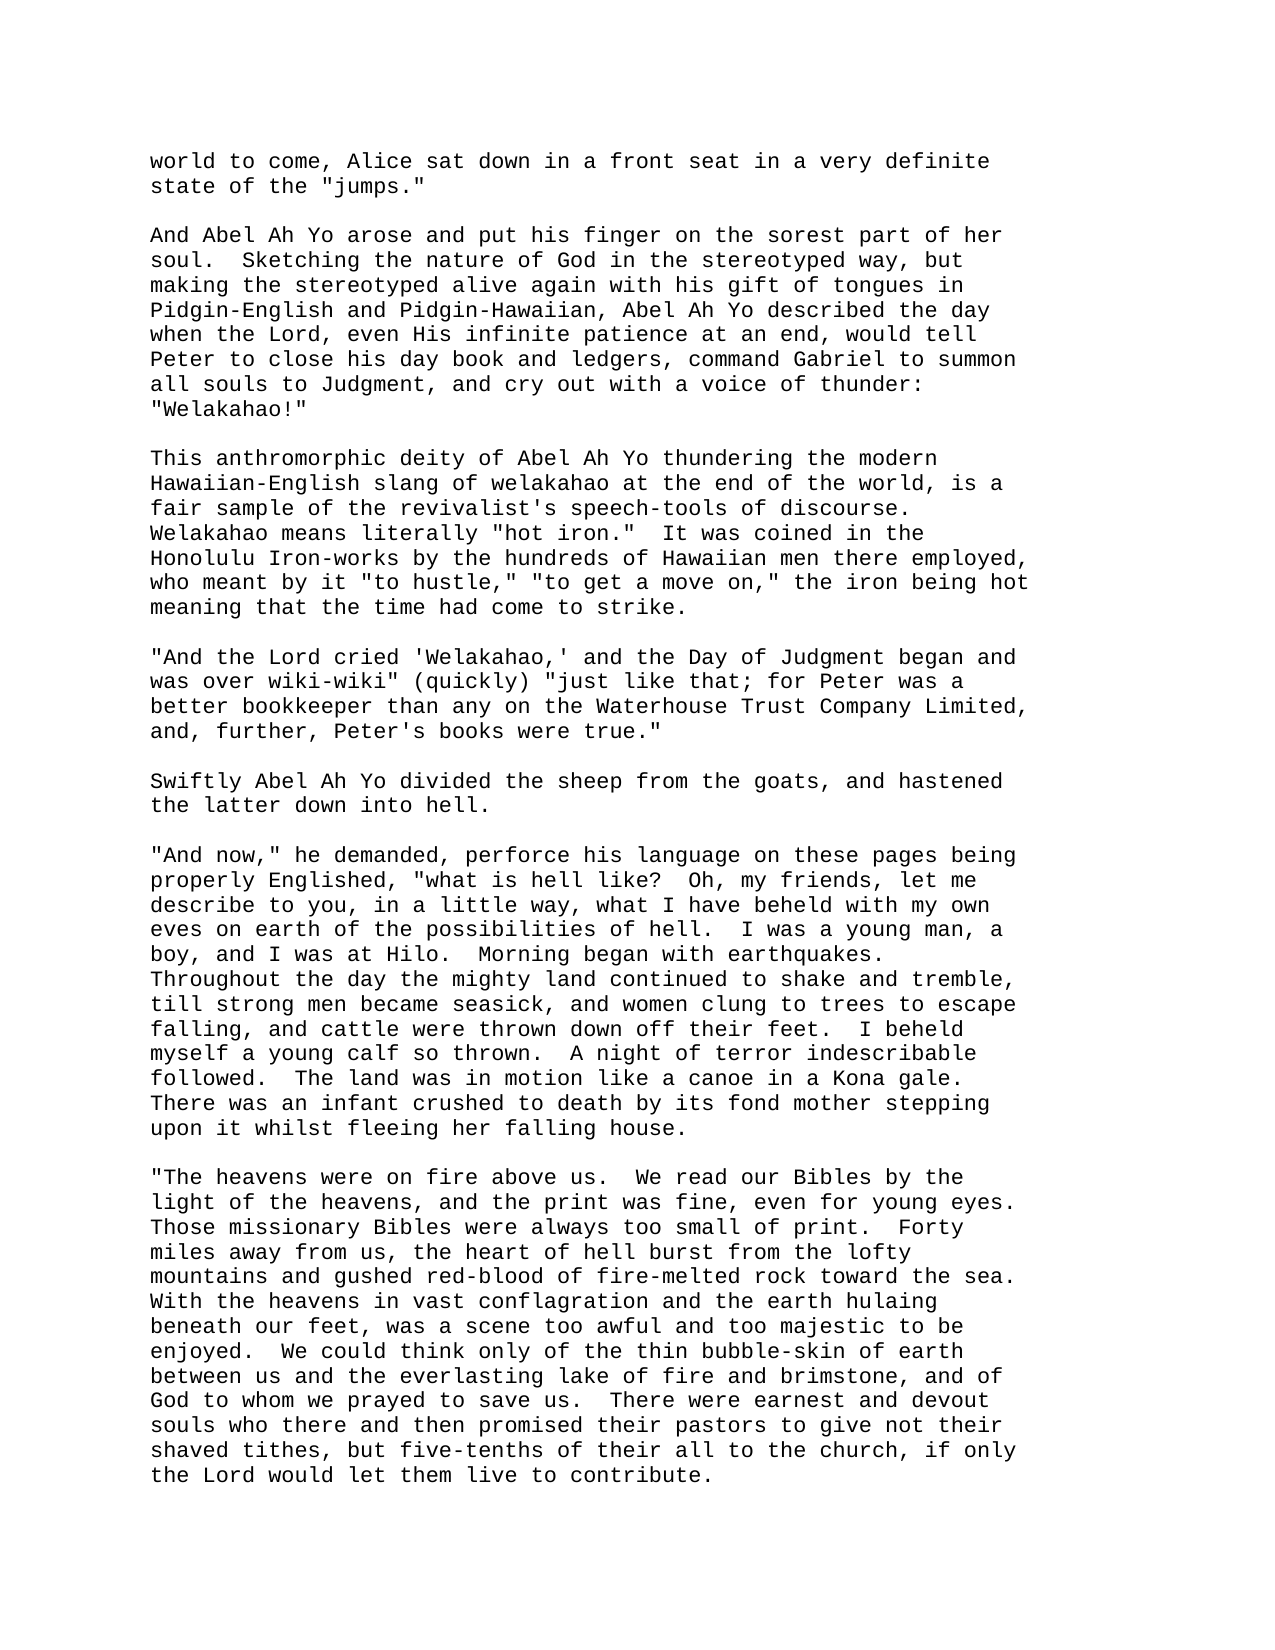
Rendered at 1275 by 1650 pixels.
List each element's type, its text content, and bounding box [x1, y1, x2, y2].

text "The heavens were on fire above us. We read our Bibles by the [150, 1166, 1125, 1191]
text better bookkeeper than any on the Waterhouse Trust Company Limited, [150, 695, 1125, 720]
text Pidgin-English and Pidgin-Hawaiian, Abel Ah Yo described the day [150, 299, 1125, 323]
text beneath our feet, was a scene too awful and too majestic to be [150, 1315, 1125, 1340]
text world to come, Alice sat down in a front seat in a very definite [150, 150, 1125, 175]
text "And now," he demanded, perforce his language on these pages being [150, 844, 1125, 869]
text properly Englished, "what is hell like? Oh, my friends, let me [150, 869, 1125, 894]
text who meant by it "to hustle," "to get a move on," the iron being hot [150, 571, 1125, 596]
text making the stereotyped alive again with his gift of tongues in [150, 274, 1125, 299]
text souls who there and then promised their pastors to give not their [150, 1414, 1125, 1439]
text falling, and cattle were thrown down off their feet. I beheld [150, 1018, 1125, 1042]
text between us and the everlasting lake of fire and brimstone, and of [150, 1365, 1125, 1389]
text With the heavens in vast conflagration and the earth hulaing [150, 1290, 1125, 1315]
text state of the "jumps." [150, 175, 1125, 199]
text all souls to Judgment, and cry out with a voice of thunder: [150, 373, 1125, 398]
text enjoyed. We could think only of the thin bubble-skin of earth [150, 1340, 1125, 1365]
text myself a young calf so thrown. A night of terror indescribable [150, 1042, 1125, 1067]
text boy, and I was at Hilo. Morning began with earthquakes. [150, 943, 1125, 968]
text light of the heavens, and the print was fine, even for young eyes. [150, 1191, 1125, 1216]
text And Abel Ah Yo arose and put his finger on the sorest part of her [150, 224, 1125, 249]
text There was an infant crushed to death by its fond mother stepping [150, 1092, 1125, 1117]
text meaning that the time had come to strike. [150, 596, 1125, 621]
text miles away from us, the heart of hell burst from the lofty [150, 1241, 1125, 1266]
text the Lord would let them live to contribute. [150, 1464, 1125, 1489]
text was over wiki-wiki" (quickly) "just like that; for Peter was a [150, 671, 1125, 695]
text mountains and gushed red-blood of fire-melted rock toward the sea. [150, 1266, 1125, 1290]
text when the Lord, even His infinite patience at an end, would tell [150, 323, 1125, 348]
text Welakahao means literally "hot iron." It was coined in the [150, 522, 1125, 547]
text This anthromorphic deity of Abel Ah Yo thundering the modern [150, 447, 1125, 472]
text Hawaiian-English slang of welakahao at the end of the world, is a [150, 472, 1125, 497]
text Those missionary Bibles were always too small of print. Forty [150, 1216, 1125, 1241]
text followed. The land was in motion like a canoe in a Kona gale. [150, 1067, 1125, 1092]
text and, further, Peter's books were true." [150, 720, 1125, 745]
text describe to you, in a little way, what I have beheld with my own [150, 894, 1125, 918]
text Throughout the day the mighty land continued to shake and tremble, [150, 968, 1125, 993]
text "Welakahao!" [150, 398, 1125, 423]
text till strong men became seasick, and women clung to trees to escape [150, 993, 1125, 1018]
text shaved tithes, but five-tenths of their all to the church, if only [150, 1439, 1125, 1464]
text upon it whilst fleeing her falling house. [150, 1117, 1125, 1142]
text Swiftly Abel Ah Yo divided the sheep from the goats, and hastened [150, 770, 1125, 794]
text "And the Lord cried 'Welakahao,' and the Day of Judgment began and [150, 646, 1125, 671]
text Peter to close his day book and ledgers, command Gabriel to summon [150, 348, 1125, 373]
text Honolulu Iron-works by the hundreds of Hawaiian men there employed, [150, 547, 1125, 571]
text fair sample of the revivalist's speech-tools of discourse. [150, 497, 1125, 522]
text the latter down into hell. [150, 794, 1125, 819]
text eves on earth of the possibilities of hell. I was a young man, a [150, 918, 1125, 943]
text God to whom we prayed to save us. There were earnest and devout [150, 1389, 1125, 1414]
text soul. Sketching the nature of God in the stereotyped way, but [150, 249, 1125, 274]
